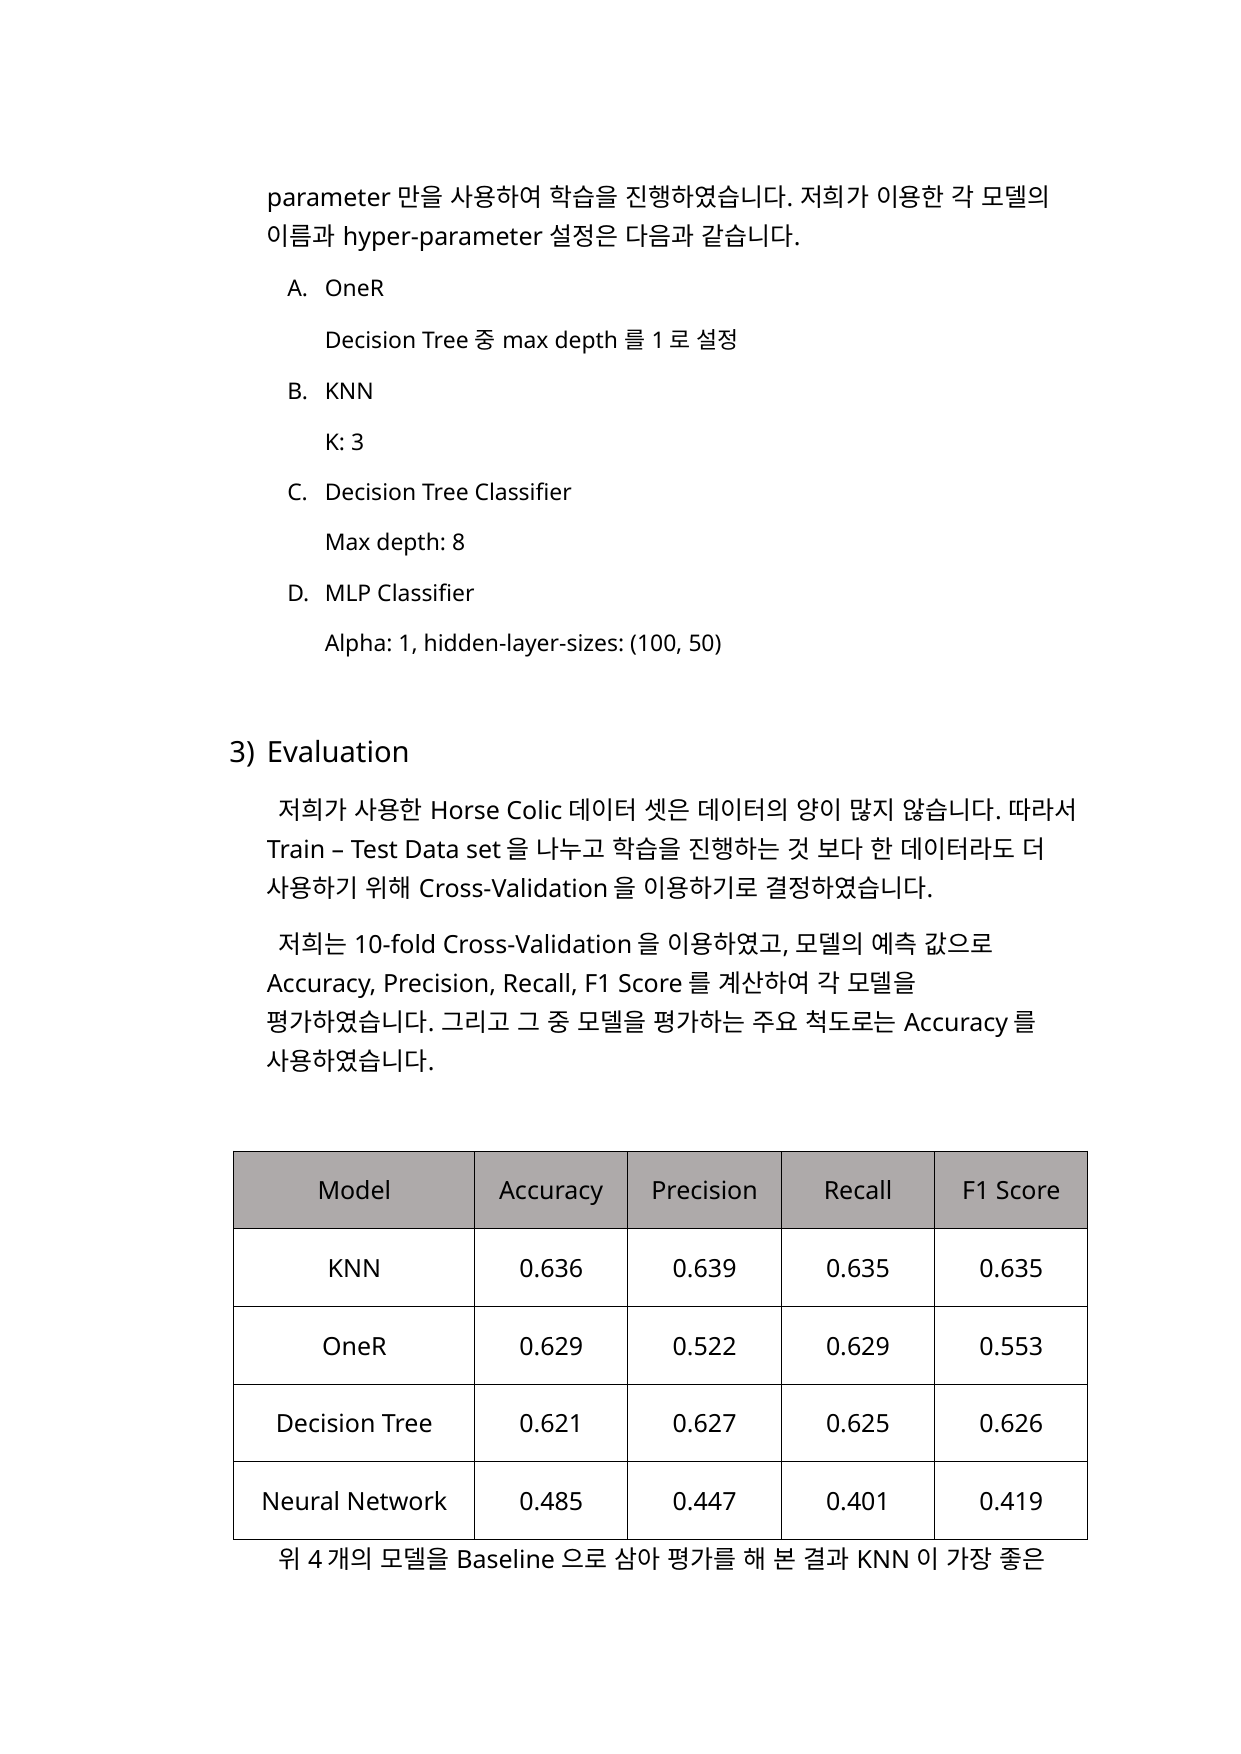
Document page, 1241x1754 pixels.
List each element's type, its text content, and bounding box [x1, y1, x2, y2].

table_cell 0.629 [782, 1307, 934, 1383]
list Evaluation [229, 731, 1090, 771]
table_cell 0.485 [475, 1462, 627, 1539]
table_cell 0.553 [935, 1307, 1087, 1383]
list OneR [287, 272, 1090, 303]
list MLP Classifier [287, 577, 1090, 608]
table_cell Decision Tree [234, 1385, 474, 1461]
table_cell 0.636 [475, 1229, 627, 1306]
table_cell 0.626 [935, 1385, 1087, 1461]
table_cell 0.627 [628, 1385, 781, 1461]
table_cell 0.447 [628, 1462, 781, 1539]
list Decision Tree Classifier [287, 476, 1090, 507]
list K: 3 [324, 425, 1090, 457]
table_cell 0.625 [782, 1385, 934, 1461]
table_cell 0.635 [935, 1229, 1087, 1306]
table_header Precision [628, 1152, 781, 1228]
table_cell 0.629 [475, 1307, 627, 1383]
table_header Accuracy [475, 1152, 627, 1228]
text Max depth: 8 [324, 526, 1090, 557]
table_cell Neural Network [234, 1462, 474, 1539]
list 위 4개의 모델을 Baseline 으로 삼아 평가를 해 본 결과 KNN 이 가장 좋은 성능을 보였고, Neural Network 이 가장 좋지 못한 성능을 보였습니다. [267, 1540, 1090, 1576]
table_cell 0.401 [782, 1462, 934, 1539]
list KNN [287, 375, 1090, 406]
list Alpha: 1, hidden-layer-sizes: (100, 50) [324, 627, 1090, 658]
table_cell OneR [234, 1307, 474, 1383]
table_header Recall [782, 1152, 934, 1228]
table_cell 0.635 [782, 1229, 934, 1306]
table_cell 0.621 [475, 1385, 627, 1461]
list Decision Tree 중 max depth 를 1로 설정 [324, 322, 1090, 356]
table_cell 0.522 [628, 1307, 781, 1383]
table_cell 0.419 [935, 1462, 1087, 1539]
list 저희는 10-fold Cross-Validation을 이용하였고, 모델의 예측 값으로 Accuracy, Precision, Recall, F1 Score를 계산하여 각 모델을 평가하였습니다. 그리고 그 중 모델을 평가하는 주요 척도로는 Accuracy를 사용하였습니다. [267, 924, 1090, 1078]
table_cell 0.639 [628, 1229, 781, 1306]
table_header F1 Score [935, 1152, 1087, 1228]
list 저희가 사용한 Horse Colic 데이터 셋은 데이터의 양이 많지 않습니다. 따라서 Train – Test Data set을 나누고 학습을 진행하는 것 보다 한 데이터라도 더 사용하기 위해 Cross-Validation을 이용하기로 결정하였습니다. [267, 790, 1090, 905]
table_header Model [234, 1152, 474, 1228]
table_cell KNN [234, 1229, 474, 1306]
